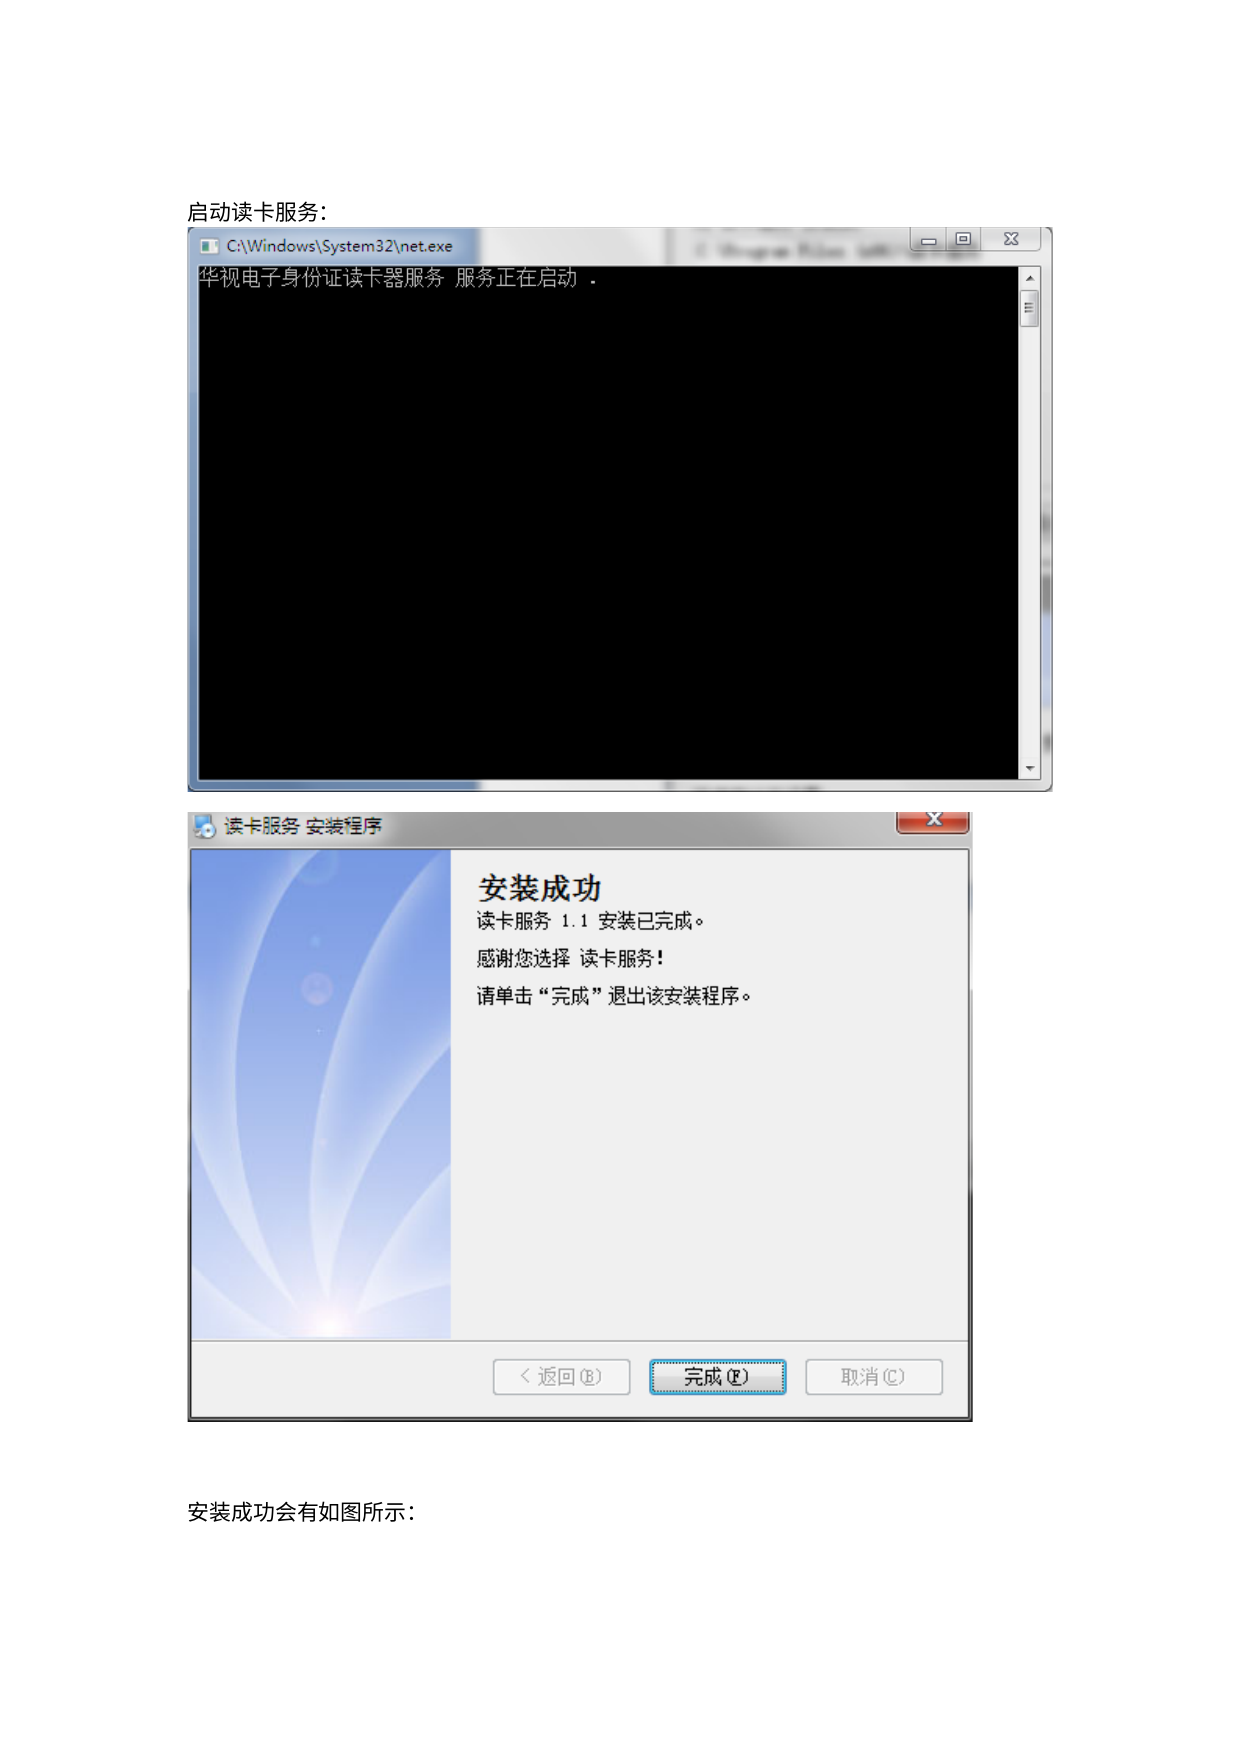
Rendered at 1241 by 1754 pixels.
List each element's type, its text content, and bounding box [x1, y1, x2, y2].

picture [187, 227, 1053, 792]
text 安装成功会有如图所示： [187, 1494, 1053, 1527]
picture [187, 812, 973, 1422]
text 启动读卡服务： [187, 194, 1053, 227]
